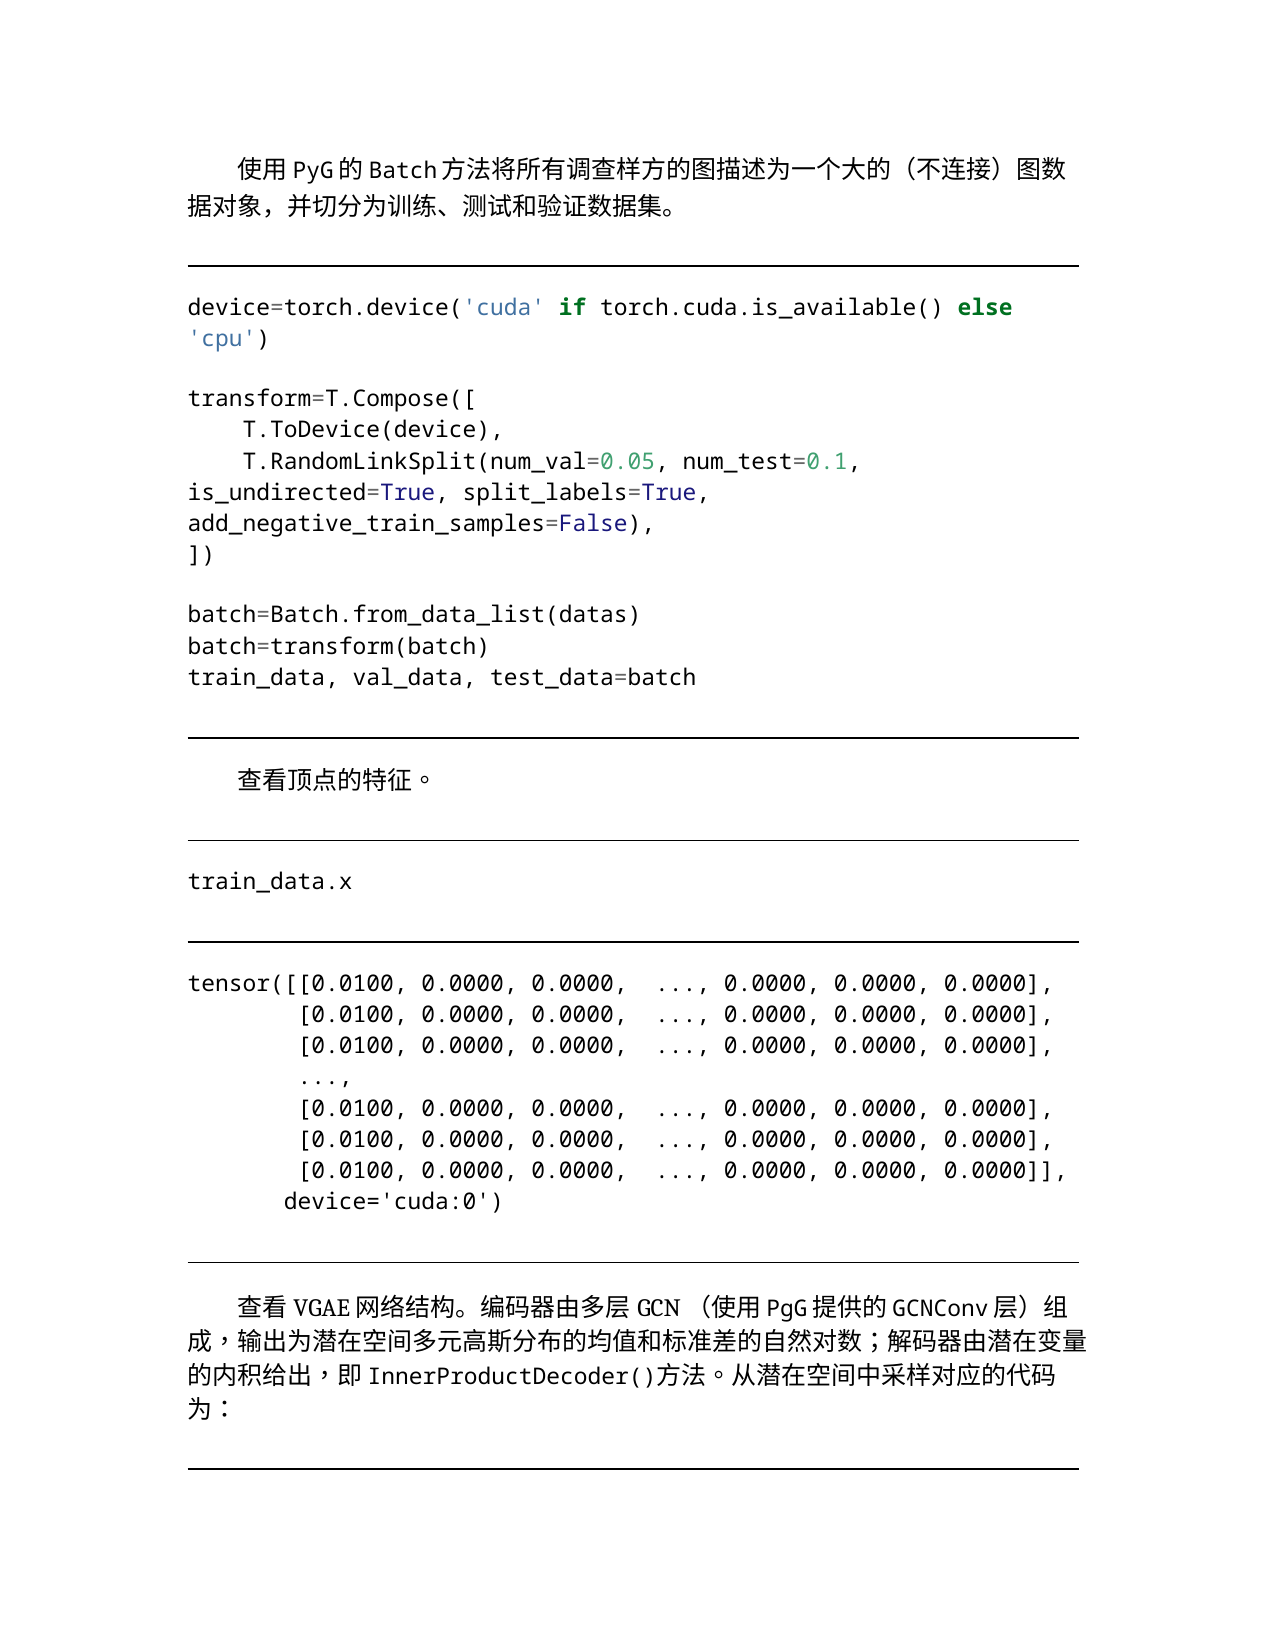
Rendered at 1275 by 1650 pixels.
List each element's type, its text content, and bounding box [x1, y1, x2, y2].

text 使用PyG的Batch方法将所有调查样方的图描述为一个大的（不连接）图数据对象，并切分为训练、测试和验证数据集。 [187, 150, 1087, 222]
text device=torch.device('cuda' if torch.cuda.is_available() else 'cpu') transform=T.Compose([ T.ToDevice(device), T.RandomLinkSplit(num_val=0.05, num_test=0.1, is_undirected=True, split_labels=True, add_negative_train_samples=False), ]) batch=Batch.from_data_list(datas) batch=transform(batch) train_data, val_data, test_data=batch [187, 291, 1087, 692]
text train_data.x [187, 865, 1087, 896]
text tensor([[0.0100, 0.0000, 0.0000, ..., 0.0000, 0.0000, 0.0000], [0.0100, 0.0000, 0.0000, ..., 0.0000, 0.0000, 0.0000], [0.0100, 0.0000, 0.0000, ..., 0.0000, 0.0000, 0.0000], ..., [0.0100, 0.0000, 0.0000, ..., 0.0000, 0.0000, 0.0000], [0.0100, 0.0000, 0.0000, ..., 0.0000, 0.0000, 0.0000], [0.0100, 0.0000, 0.0000, ..., 0.0000, 0.0000, 0.0000]], device='cuda:0') [187, 967, 1087, 1217]
text 查看 VGAE 网络结构。编码器由多层 GCN （使用PgG提供的GCNConv层）组成，输出为潜在空间多元高斯分布的均值和标准差的自然对数；解码器由潜在变量的内积给出，即InnerProductDecoder()方法。从潜在空间中采样对应的代码为： [187, 1287, 1087, 1425]
text 查看顶点的特征。 [187, 762, 1087, 797]
